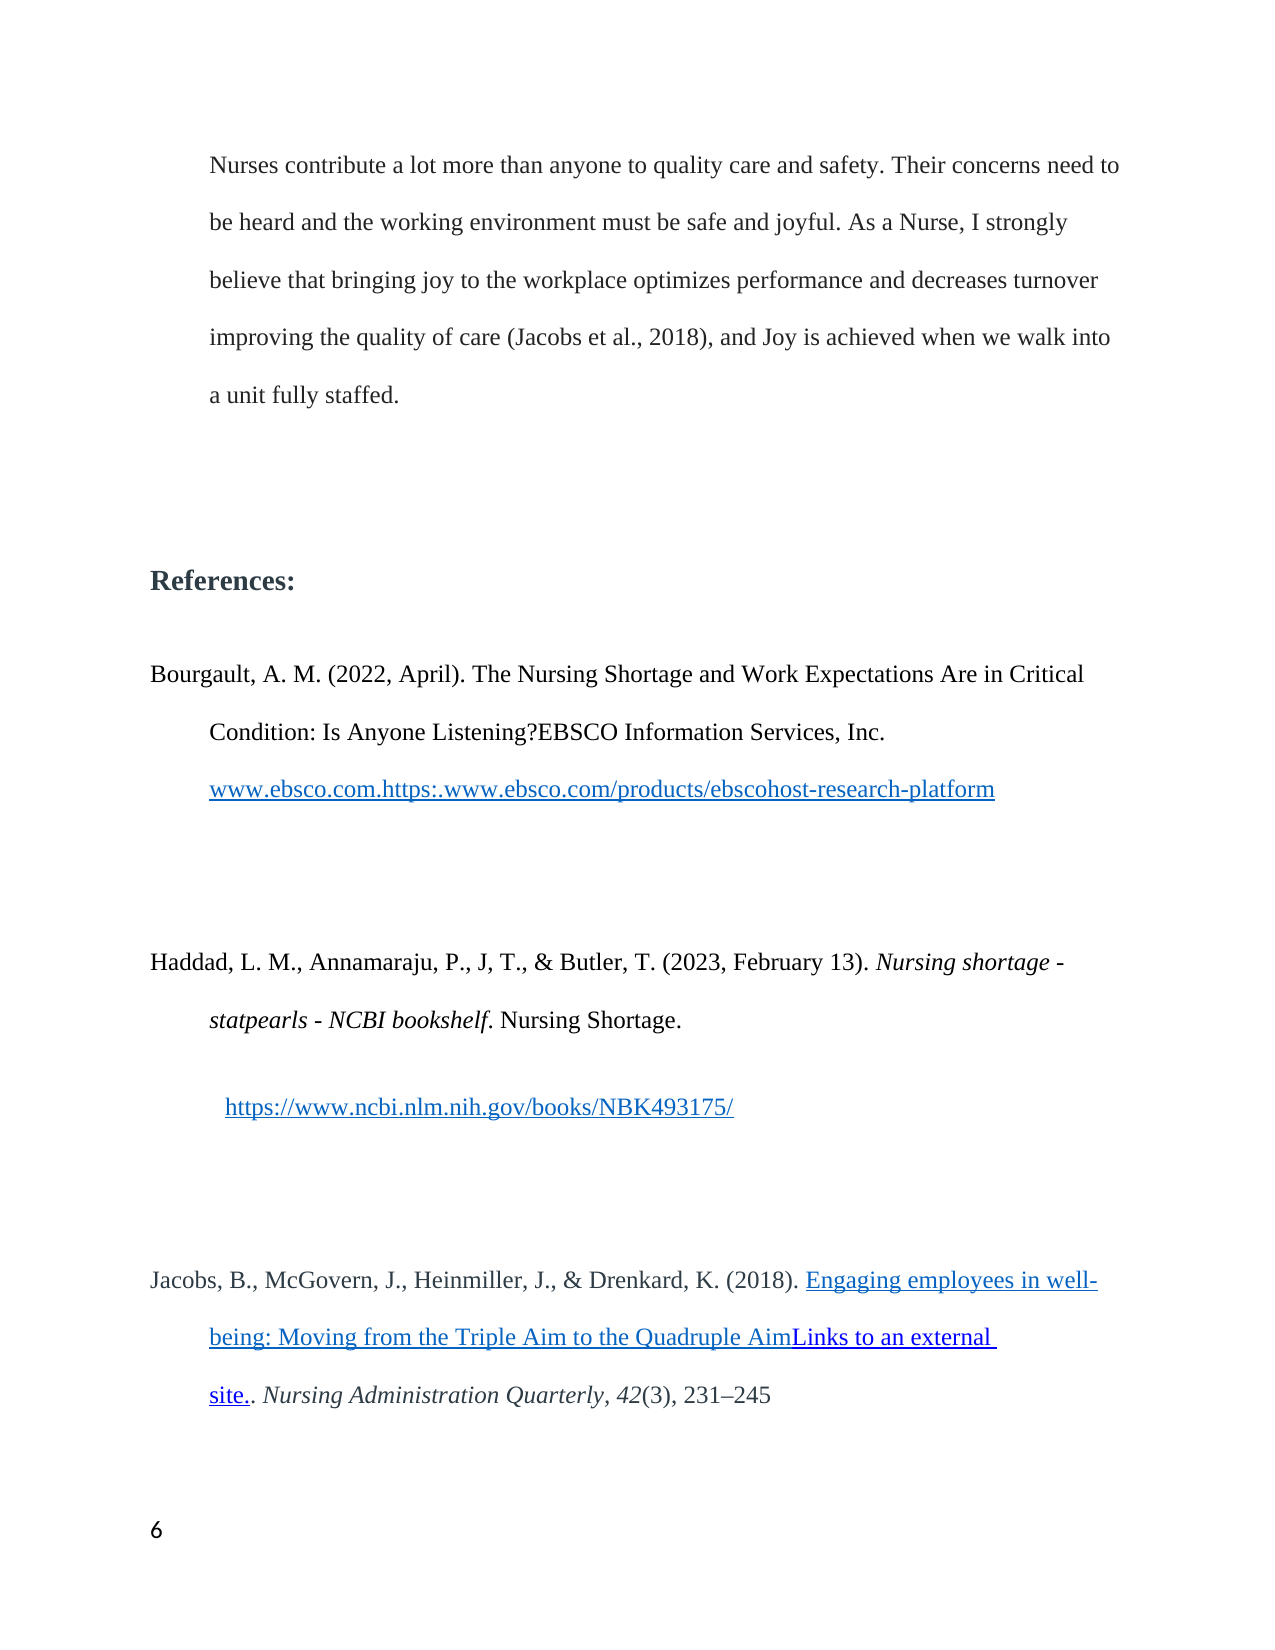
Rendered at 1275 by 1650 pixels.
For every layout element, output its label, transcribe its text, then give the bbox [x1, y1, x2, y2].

text References: [150, 563, 1125, 596]
text Haddad, L. M., Annamaraju, P., J, T., & Butler, T. (2023, February 13). Nursing shortage - statpearls - NCBI bookshelf. Nursing Shortage. [150, 947, 1125, 1034]
text https://www.ncbi.nlm.nih.gov/books/NBK493175/ [150, 1092, 1125, 1120]
text Bourgault, A. M. (2022, April). The Nursing Shortage and Work Expectations Are in Critical Condition: Is Anyone Listening?EBSCO Information Services, Inc. www.ebsco.com.https:.www.ebsco.com/products/ebscohost-research-platform [150, 659, 1125, 803]
text Jacobs, B., McGovern, J., Heinmiller, J., & Drenkard, K. (2018). Engaging employees in well-being: Moving from the Triple Aim to the Quadruple AimLinks to an external site.. Nursing Administration Quarterly, 42(3), 231–245 [150, 1265, 1125, 1409]
text Nurses contribute a lot more than anyone to quality care and safety. Their concerns need to be heard and the working environment must be safe and joyful. As a Nurse, I strongly believe that bringing joy to the workplace optimizes performance and decreases turnover improving the quality of care (Jacobs et al., 2018), and Joy is achieved when we walk into a unit fully staffed. [150, 150, 1125, 409]
